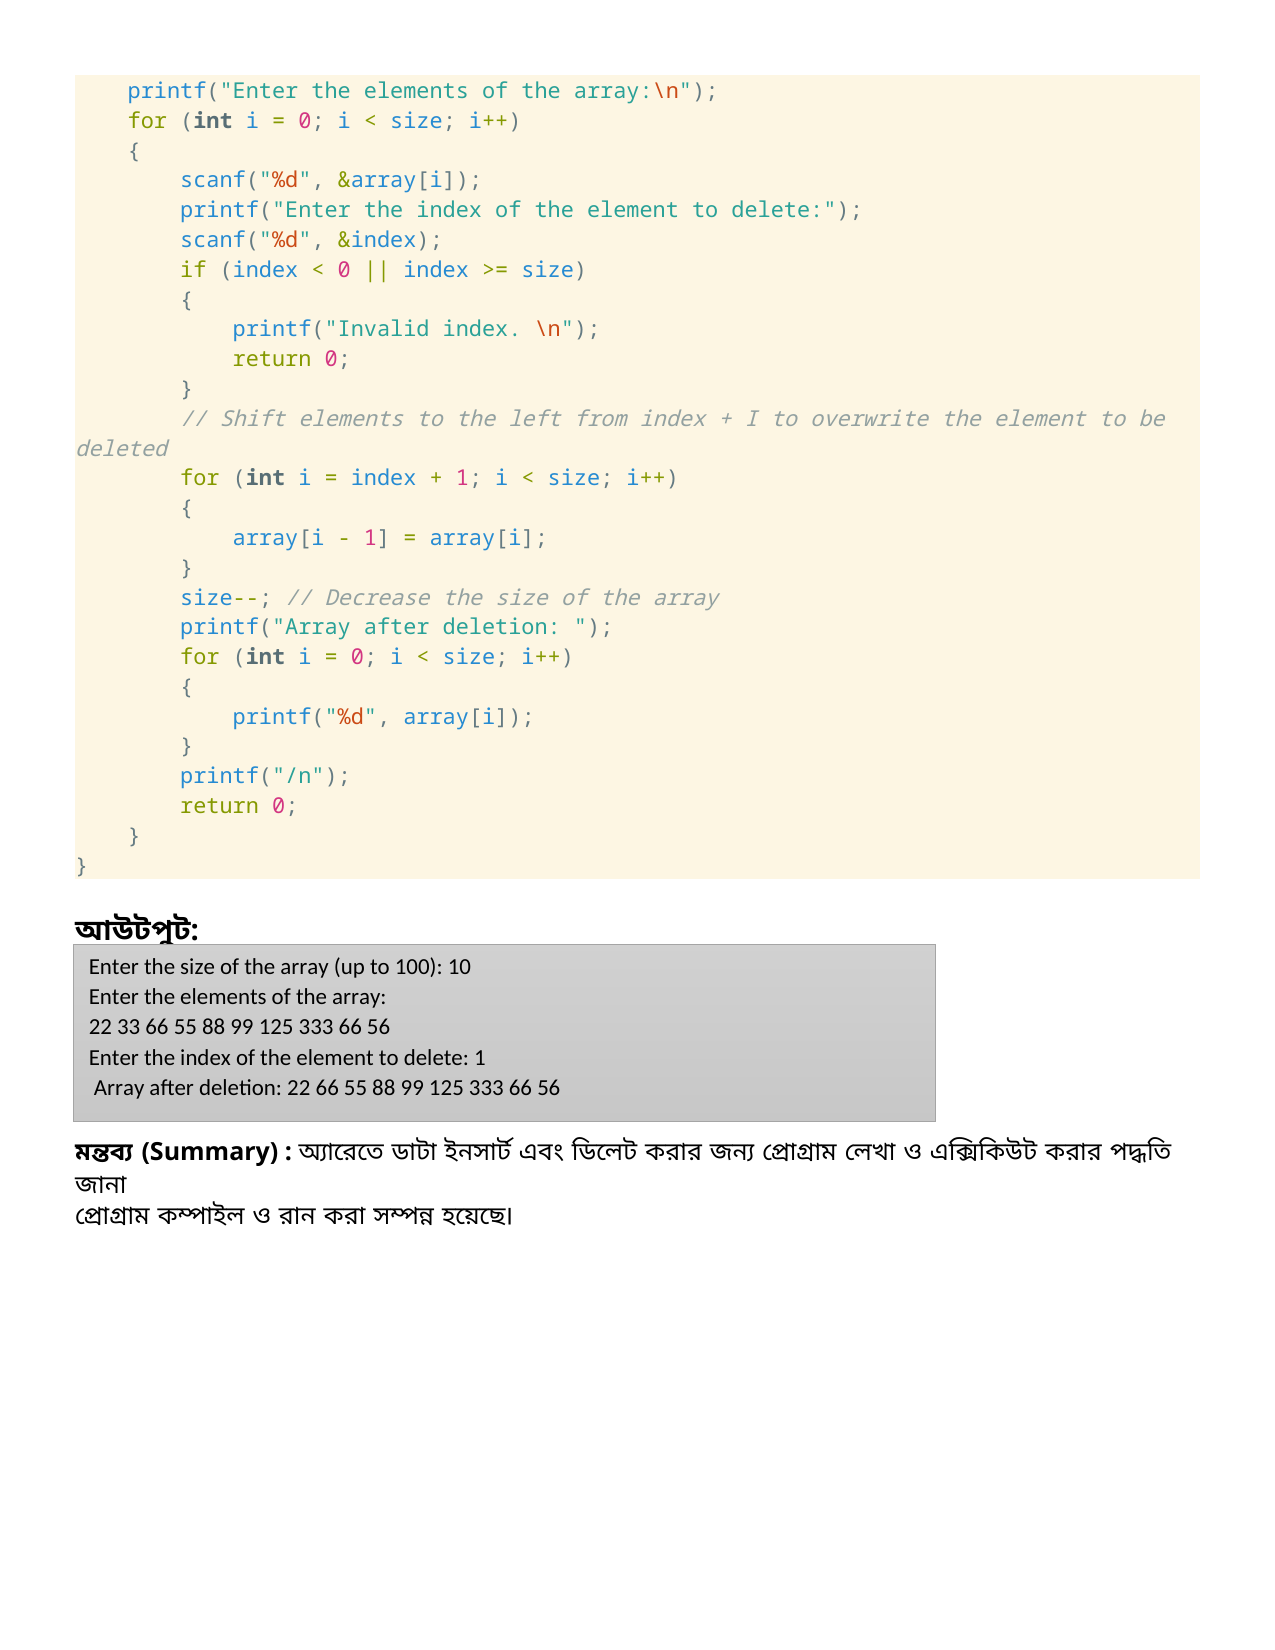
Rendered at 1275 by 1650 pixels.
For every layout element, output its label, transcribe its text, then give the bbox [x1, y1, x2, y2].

text printf("Enter the elements of the array:\n"); [75, 75, 1200, 105]
text } [75, 730, 1200, 760]
text return 0; [75, 790, 1200, 820]
text { [75, 283, 1200, 313]
text { [75, 671, 1200, 701]
text array[i - 1] = array[i]; [75, 522, 1200, 552]
text } [75, 820, 1200, 849]
text } [75, 849, 1200, 879]
text scanf("%d", &index); [75, 224, 1200, 254]
text return 0; [75, 343, 1200, 373]
text for (int i = 0; i < size; i++) [75, 641, 1200, 671]
text printf("Enter the index of the element to delete:"); [75, 194, 1200, 224]
text } [75, 373, 1200, 403]
text // Shift elements to the left from index + I to overwrite the element to be deleted [75, 403, 1200, 462]
text printf("Array after deletion: "); [75, 611, 1200, 641]
text for (int i = index + 1; i < size; i++) [75, 462, 1200, 492]
text printf("%d", array[i]); [75, 701, 1200, 730]
text printf("/n"); [75, 760, 1200, 790]
text scanf("%d", &array[i]); [75, 164, 1200, 194]
text size--; // Decrease the size of the array [75, 581, 1200, 611]
text for (int i = 0; i < size; i++) [75, 105, 1200, 134]
text } [75, 552, 1200, 581]
text printf("Invalid index. \n"); [75, 313, 1200, 343]
text প্রোগ্রাম কম্পাইল ও রান করা সম্পন্ন হয়েছে। [75, 1201, 1200, 1231]
text { [75, 134, 1200, 164]
text if (index < 0 || index >= size) [75, 254, 1200, 283]
text { [75, 492, 1200, 522]
text আউটপুট: [75, 909, 1200, 949]
text মন্তব্য (Summary) : অ্যারেতে ডাটা ইনসার্ট এবং ডিলেট করার জন্য প্রোগ্রাম লেখা ও এক্সিকিউট করার পদ্ধতি জানা [75, 1134, 1200, 1199]
